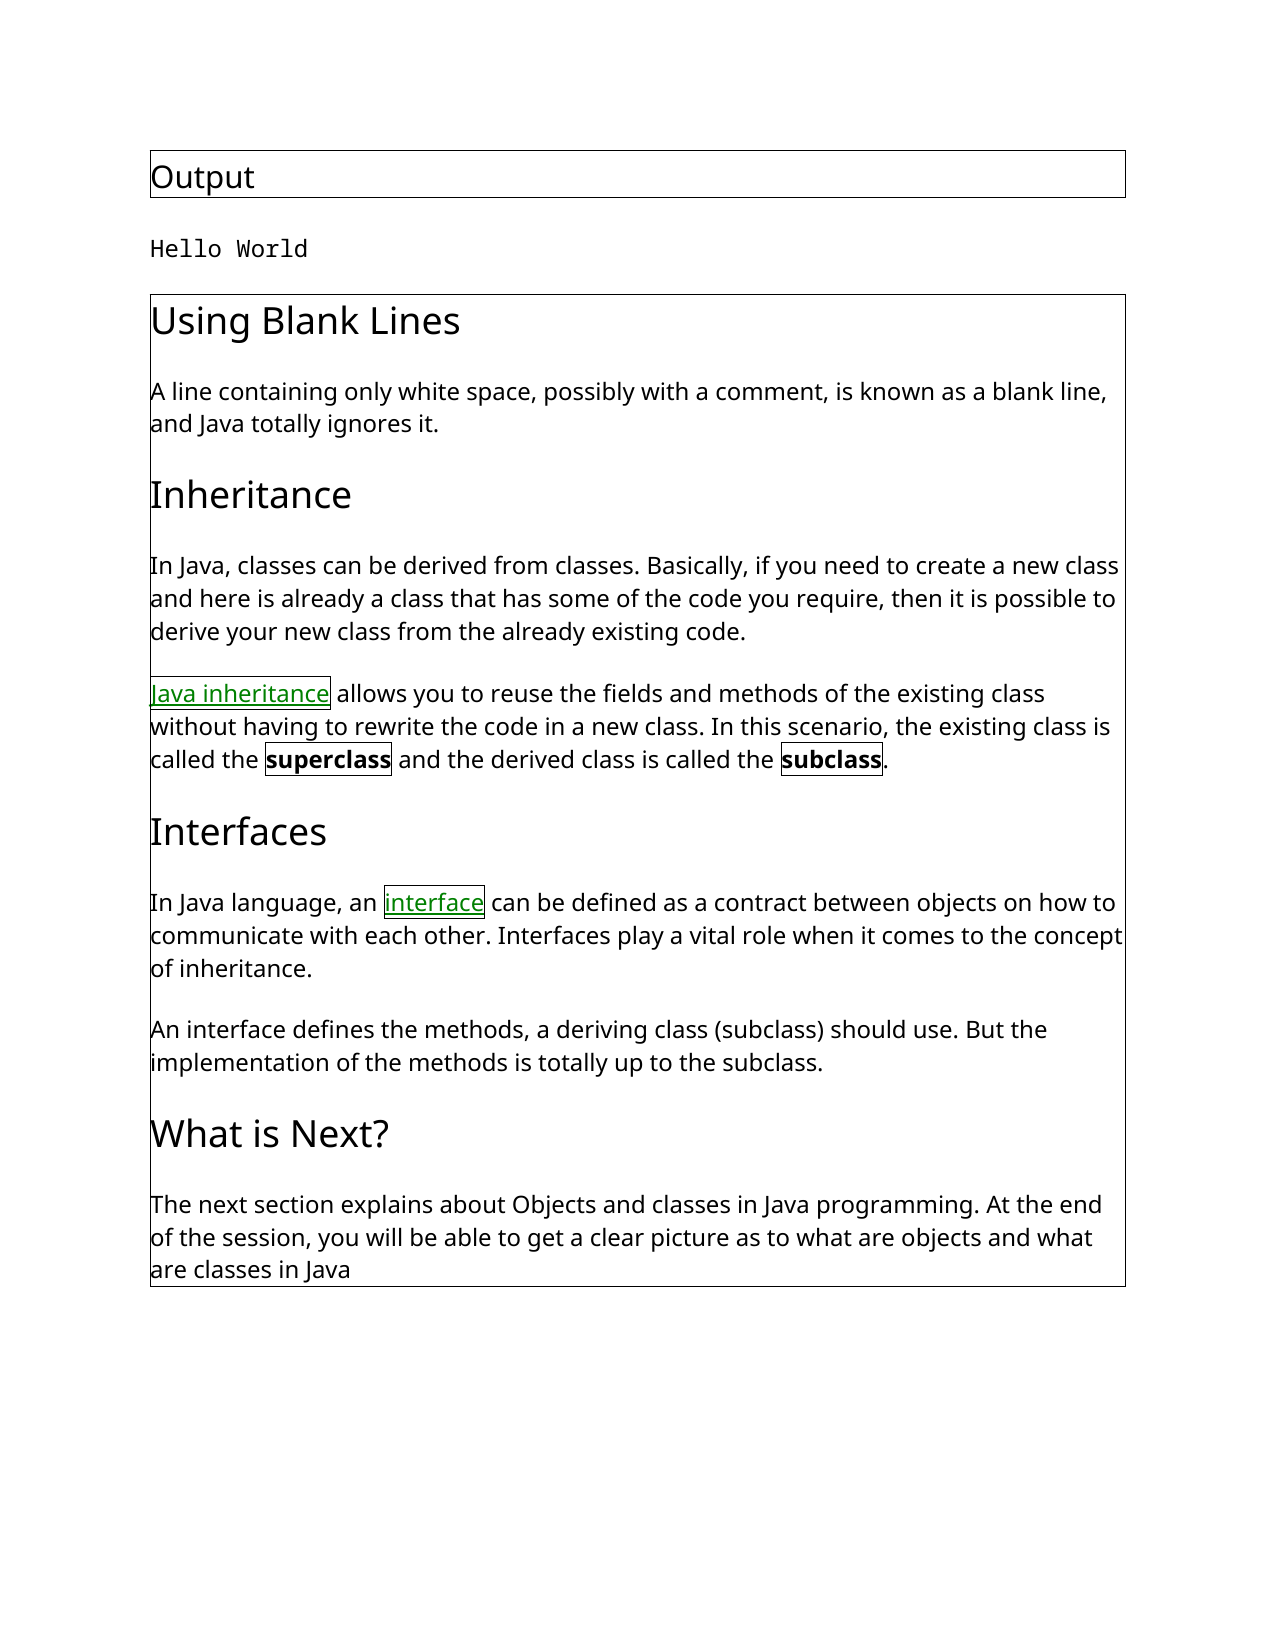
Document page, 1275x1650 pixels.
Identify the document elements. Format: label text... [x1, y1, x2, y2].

text The next section explains about Objects and classes in Java programming. At the end of the session, you will be able to get a clear picture as to what are objects and what are classes in Java [151, 1187, 1125, 1286]
text Java inheritance allows you to reuse the fields and methods of the existing class without having to rewrite the code in a new class. In this scenario, the existing class is called the superclass and the derived class is called the subclass. [151, 676, 1125, 776]
text Interfaces [151, 804, 1125, 856]
text Hello World [150, 227, 1125, 264]
text Inheritance [151, 468, 1125, 520]
text A line containing only white space, possibly with a comment, is known as a blank line, and Java totally ignores it. [151, 374, 1125, 440]
text In Java language, an interface can be defined as a contract between objects on how to communicate with each other. Interfaces play a vital role when it comes to the concept of inheritance. [151, 885, 1125, 984]
text Output [151, 151, 1125, 197]
text In Java, classes can be derived from classes. Basically, if you need to create a new class and here is already a class that has some of the code you require, then it is possible to derive your new class from the already existing code. [151, 548, 1125, 647]
text What is Next? [151, 1107, 1125, 1159]
text Using Blank Lines [151, 295, 1125, 345]
text An interface defines the methods, a deriving class (subclass) should use. But the implementation of the methods is totally up to the subclass. [151, 1013, 1125, 1078]
